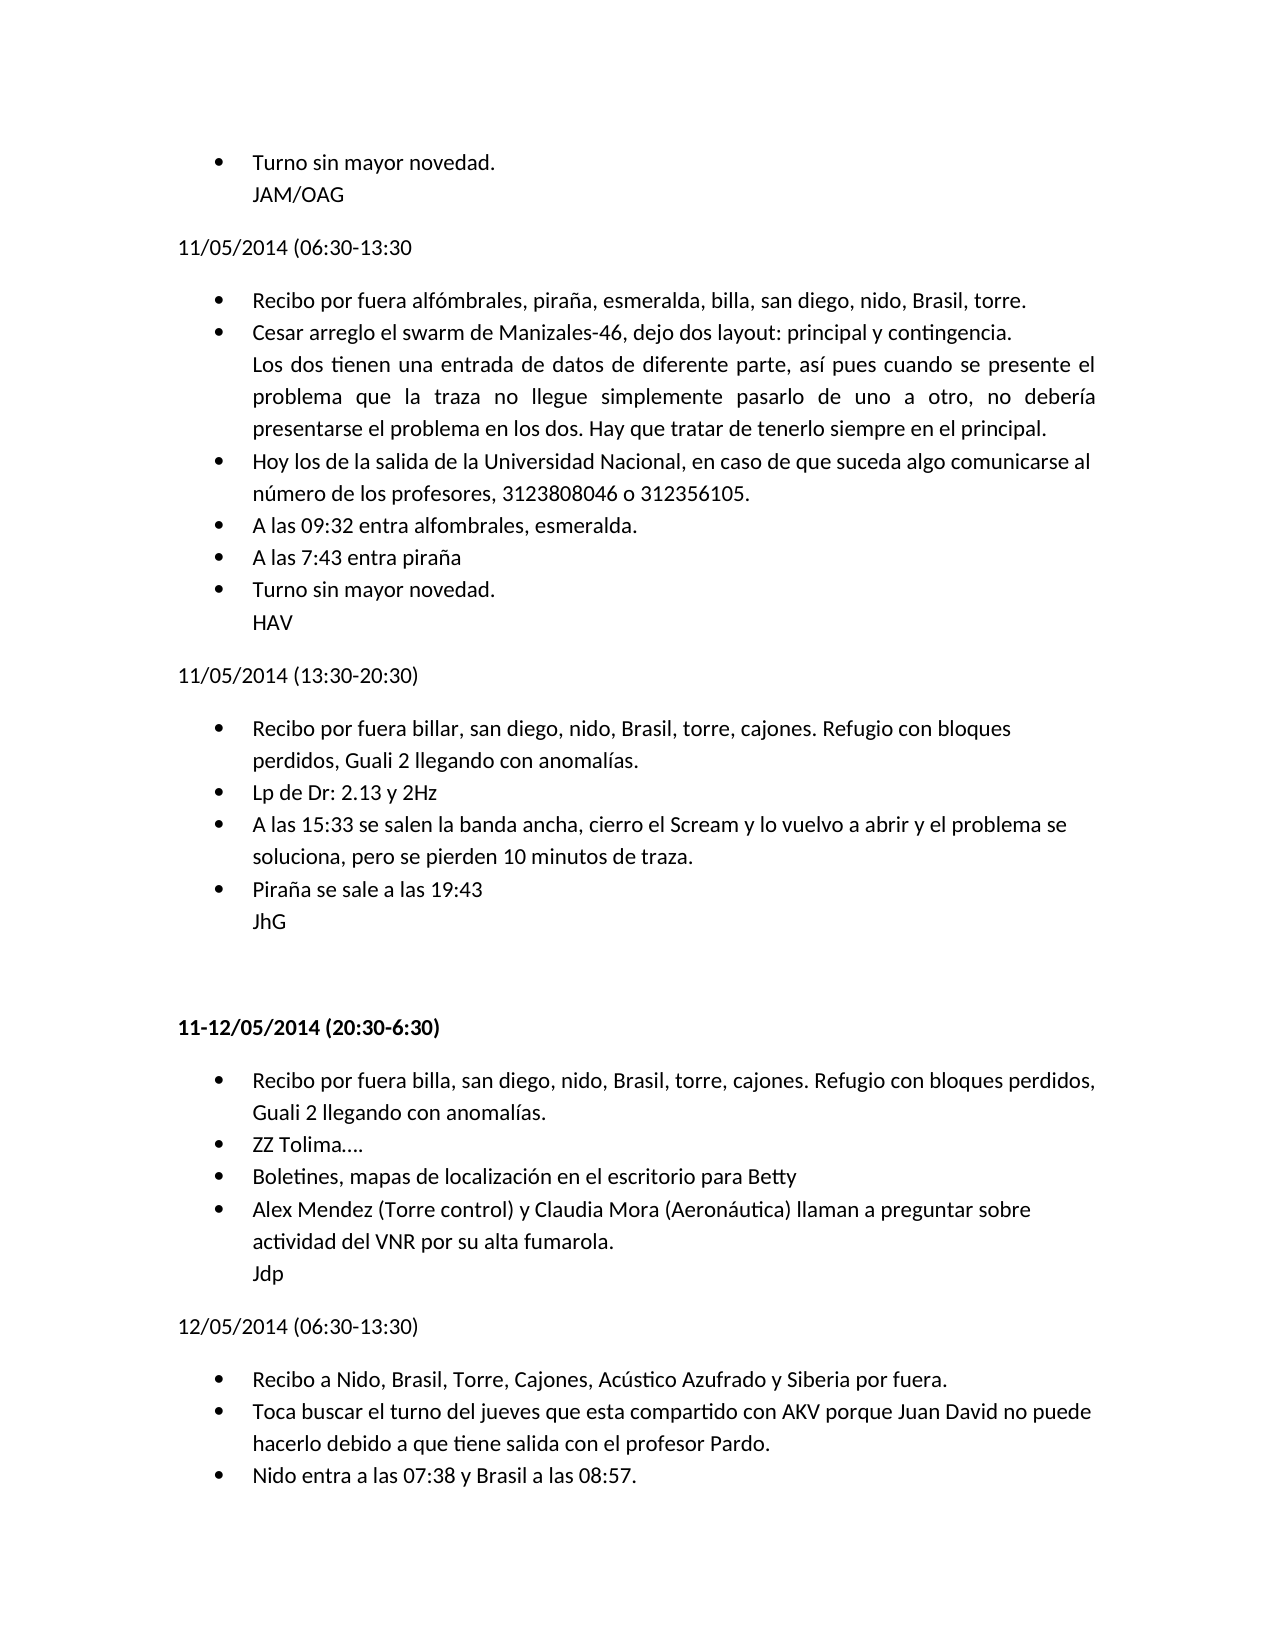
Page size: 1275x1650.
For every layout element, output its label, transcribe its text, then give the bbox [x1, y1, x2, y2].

list Recibo por fuera billar, san diego, nido, Brasil, torre, cajones. Refugio con bloques perdidos, Guali 2 llegando con anomalías. [215, 714, 1098, 774]
list Hoy los de la salida de la Universidad Nacional, en caso de que suceda algo comunicarse al número de los profesores, 3123808046 o 312356105. [215, 447, 1098, 507]
list Alex Mendez (Torre control) y Claudia Mora (Aeronáutica) llaman a preguntar sobre actividad del VNR por su alta fumarola. [215, 1195, 1098, 1255]
list Recibo por fuera billa, san diego, nido, Brasil, torre, cajones. Refugio con bloques perdidos, Guali 2 llegando con anomalías. [215, 1066, 1098, 1126]
text 11/05/2014 (13:30-20:30) [177, 661, 1098, 689]
list JhG [252, 907, 1098, 935]
list Nido entra a las 07:38 y Brasil a las 08:57. [215, 1462, 1098, 1490]
list JAM/OAG [252, 180, 1098, 208]
list ZZ Tolima…. [215, 1130, 1098, 1158]
list A las 15:33 se salen la banda ancha, cierro el Scream y lo vuelvo a abrir y el problema se soluciona, pero se pierden 10 minutos de traza. [215, 810, 1098, 871]
list Piraña se sale a las 19:43 [215, 875, 1098, 903]
list HAV [252, 608, 1098, 636]
text 11/05/2014 (06:30-13:30 [177, 233, 1098, 261]
list A las 7:43 entra piraña [215, 543, 1098, 571]
list Los dos tienen una entrada de datos de diferente parte, así pues cuando se presente el problema que la traza no llegue simplemente pasarlo de uno a otro, no debería presentarse el problema en los dos. Hay que tratar de tenerlo siempre en el principal. [252, 350, 1098, 443]
list A las 09:32 entra alfombrales, esmeralda. [215, 511, 1098, 539]
list Toca buscar el turno del jueves que esta compartido con AKV porque Juan David no puede hacerlo debido a que tiene salida con el profesor Pardo. [215, 1397, 1098, 1457]
text 11-12/05/2014 (20:30-6:30) [177, 1013, 1098, 1041]
text 12/05/2014 (06:30-13:30) [177, 1312, 1098, 1340]
list Recibo a Nido, Brasil, Torre, Cajones, Acústico Azufrado y Siberia por fuera. [215, 1365, 1098, 1393]
list Boletines, mapas de localización en el escritorio para Betty [215, 1162, 1098, 1191]
list Recibo por fuera alfómbrales, piraña, esmeralda, billa, san diego, nido, Brasil, torre. [215, 286, 1098, 314]
list Lp de Dr: 2.13 y 2Hz [215, 778, 1098, 806]
list Turno sin mayor novedad. [215, 576, 1098, 603]
list Cesar arreglo el swarm de Manizales-46, dejo dos layout: principal y contingencia. [215, 318, 1098, 346]
list Turno sin mayor novedad. [215, 148, 1098, 176]
list Jdp [252, 1259, 1098, 1287]
